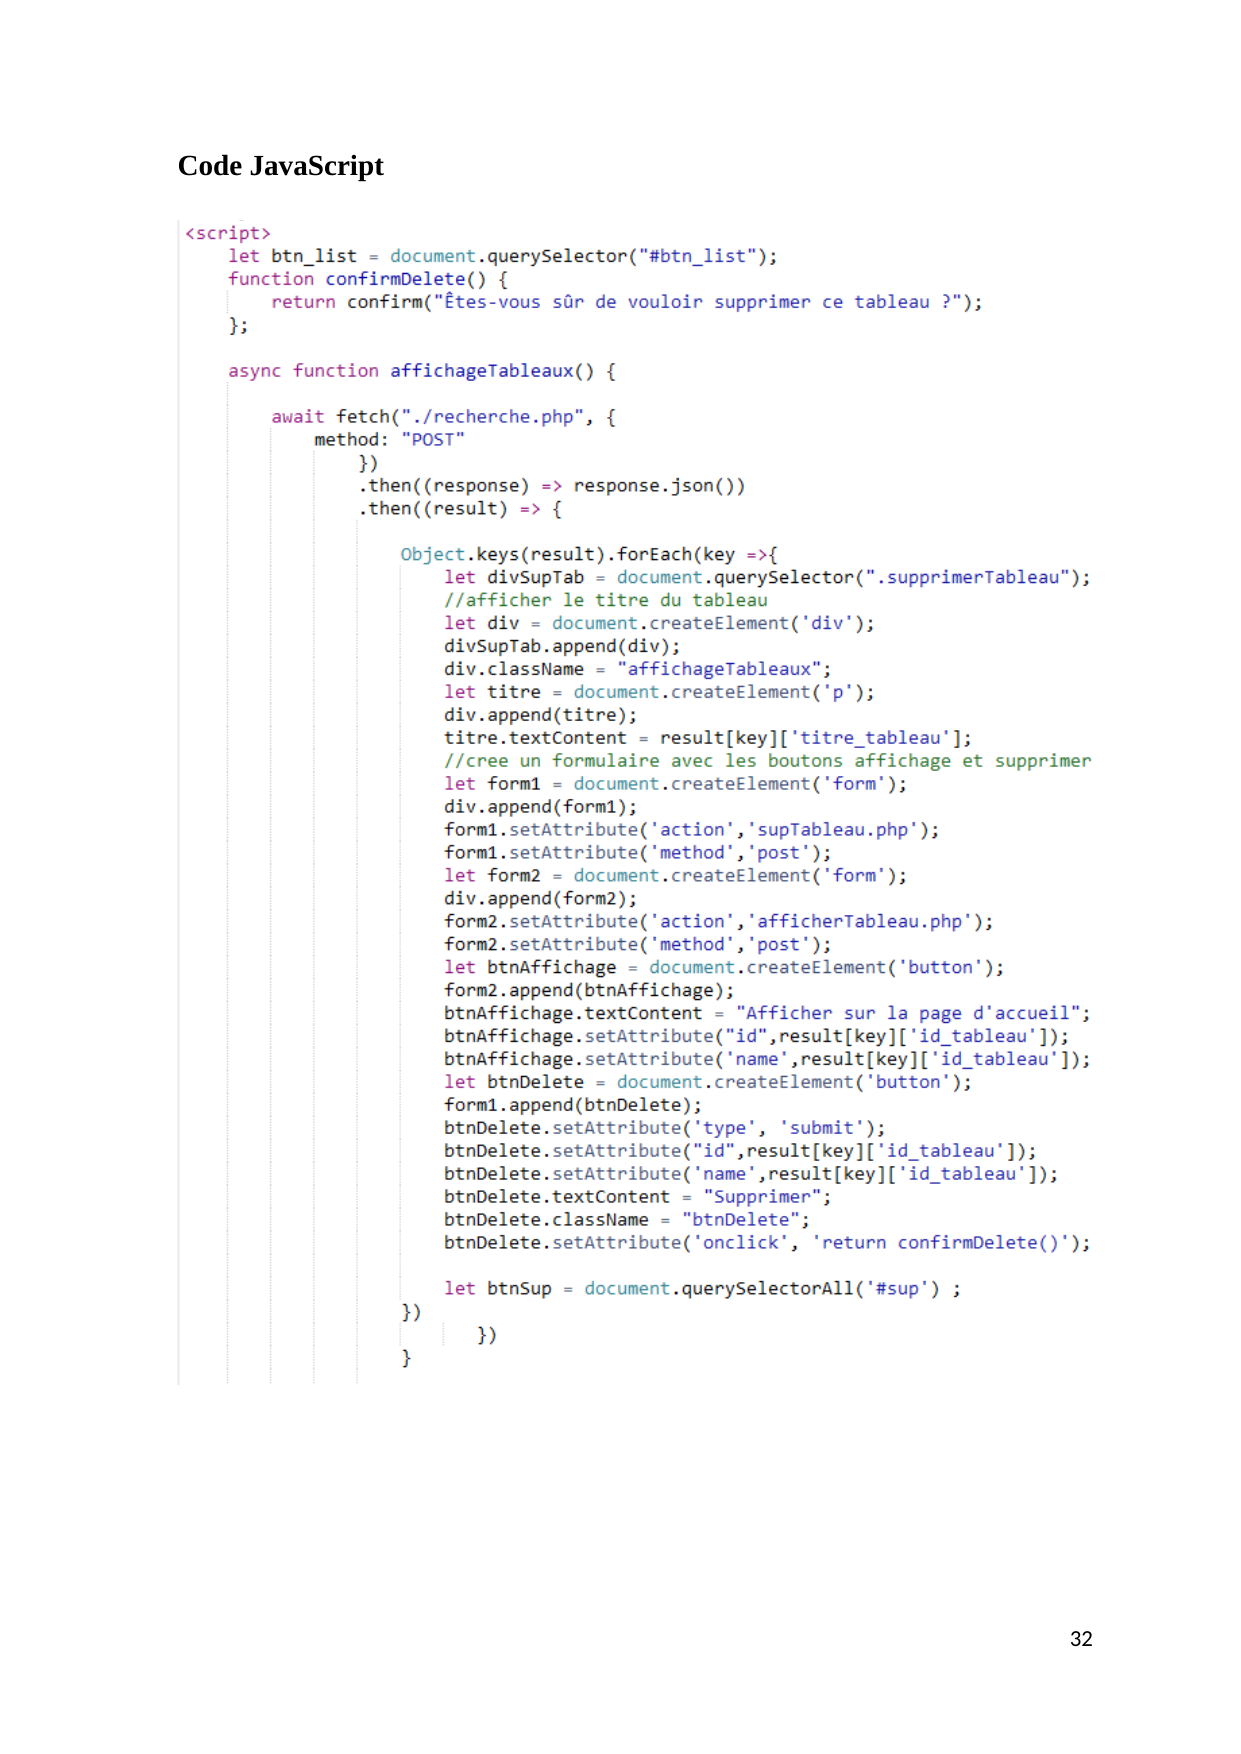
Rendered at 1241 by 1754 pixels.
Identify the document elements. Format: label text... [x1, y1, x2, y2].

picture [177, 220, 1123, 1385]
list Code JavaScript [177, 148, 1093, 181]
